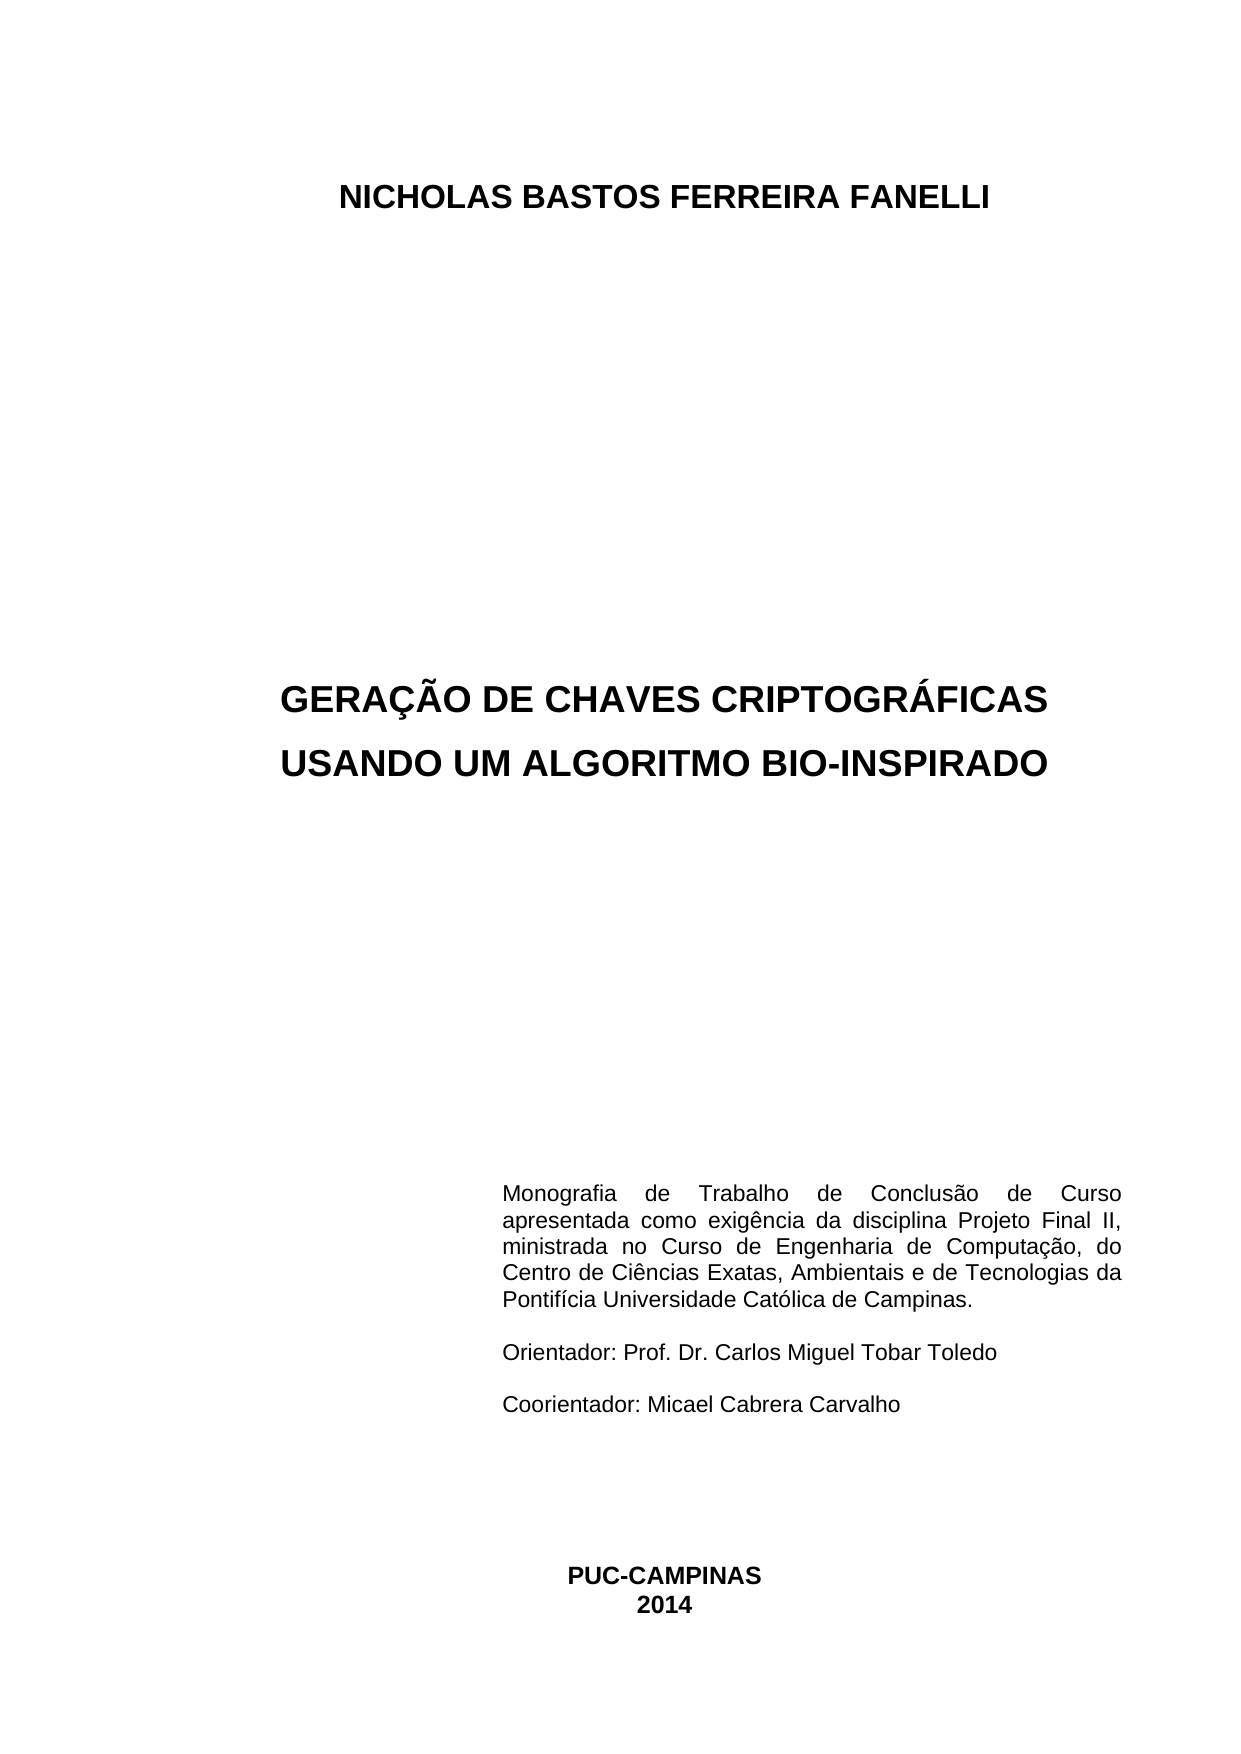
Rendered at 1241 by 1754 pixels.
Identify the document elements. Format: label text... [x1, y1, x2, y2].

text NICHOLAS BASTOS FERREIRA FANELLI [207, 177, 1122, 216]
text Monografia de Trabalho de Conclusão de Curso apresentada como exigência da disciplina Projeto Final II, ministrada no Curso de Engenharia de Computação, do Centro de Ciências Exatas, Ambientais e de Tecnologias da Pontifícia Universidade Católica de Campinas. [502, 1180, 1122, 1312]
text PUC-CAMPINAS [207, 1561, 1122, 1590]
text Orientador: Prof. Dr. Carlos Miguel Tobar Toledo [502, 1338, 1122, 1365]
text GERAÇÃO DE CHAVES CRIPTOGRÁFICAS USANDO UM ALGORITMO BIO-INSPIRADO [207, 677, 1122, 785]
text Coorientador: Micael Cabrera Carvalho [502, 1391, 1122, 1417]
text 2014 [207, 1590, 1122, 1619]
